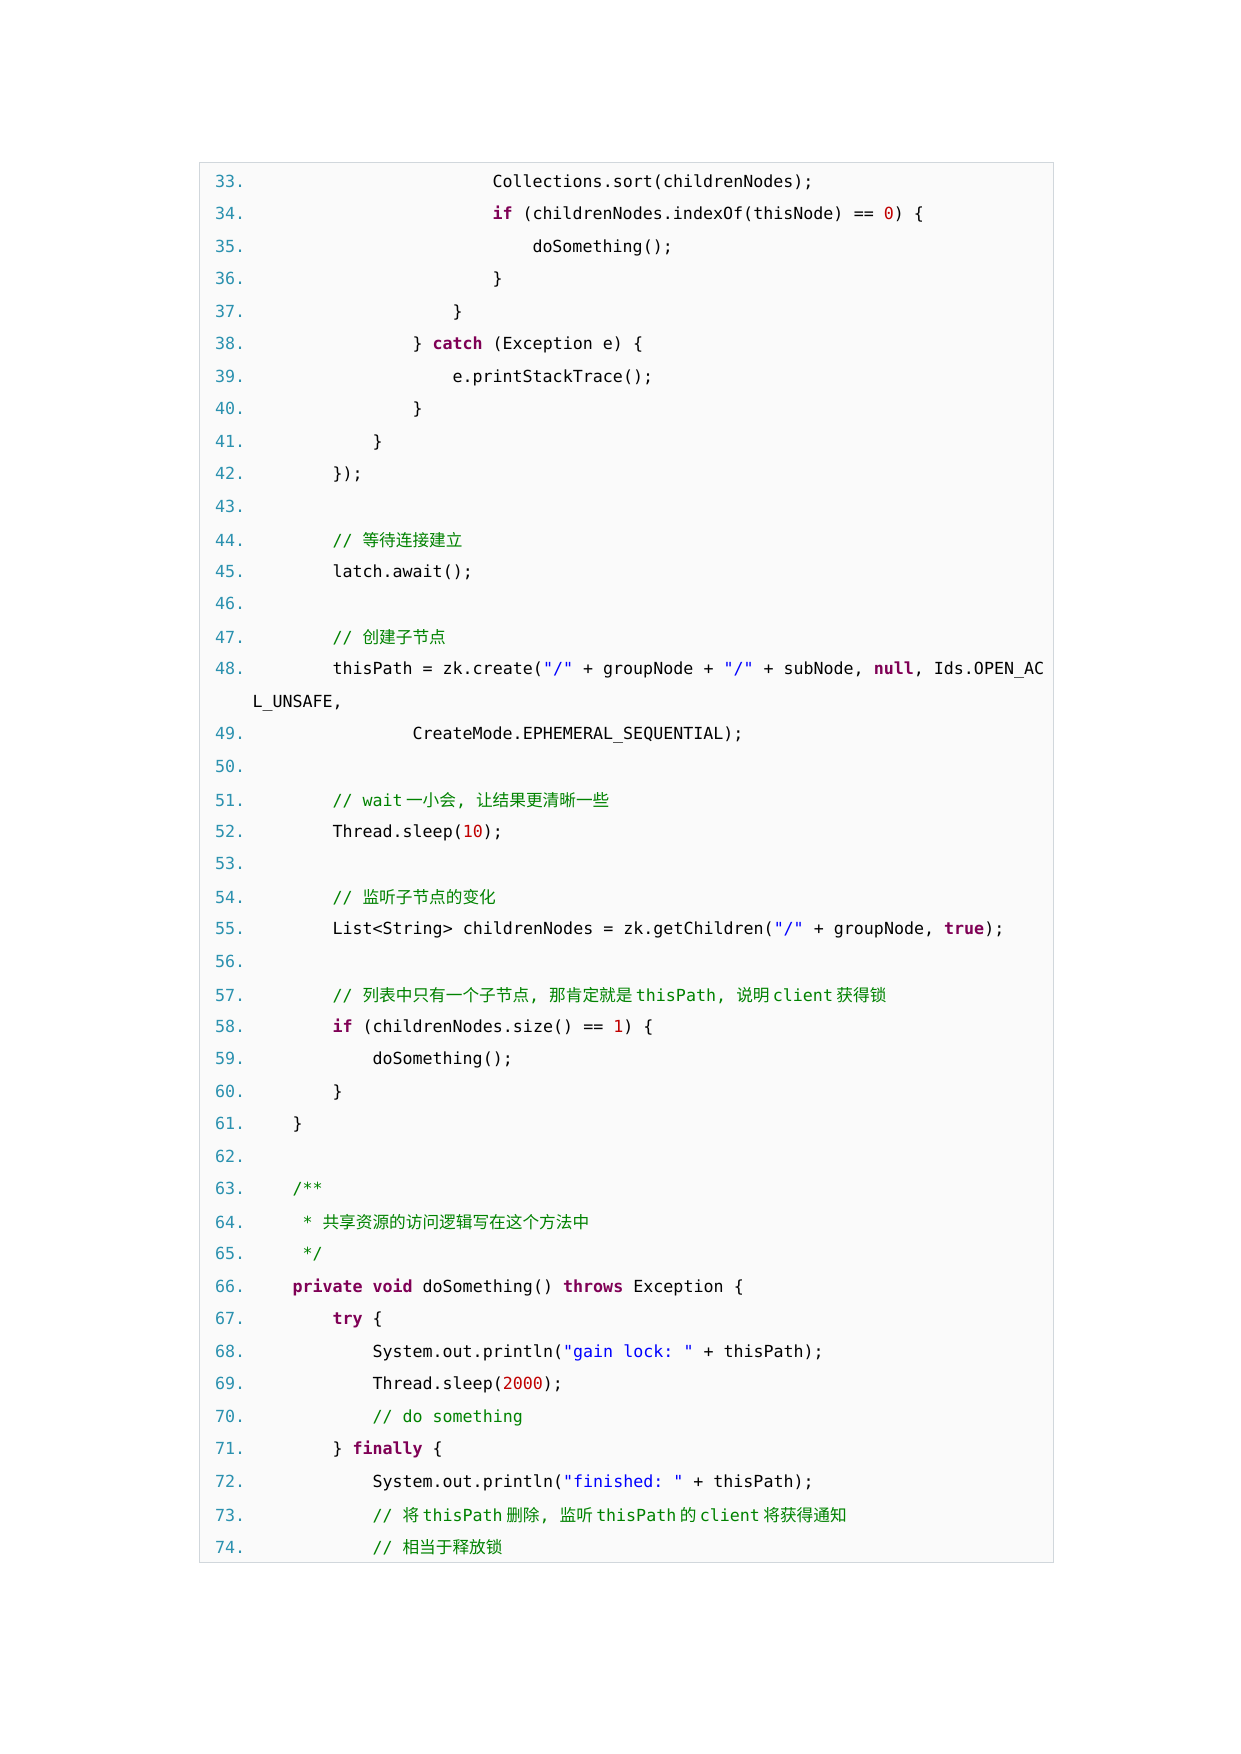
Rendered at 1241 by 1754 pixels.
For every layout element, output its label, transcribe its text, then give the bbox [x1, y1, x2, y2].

list } [200, 292, 1053, 324]
list } [200, 1072, 1053, 1104]
list } [200, 389, 1053, 422]
list doSomething(); [200, 1039, 1053, 1072]
list // 监听子节点的变化 [200, 877, 1053, 909]
list } [200, 422, 1053, 454]
list latch.await(); [200, 552, 1053, 584]
list try { [200, 1299, 1053, 1332]
list // wait一小会, 让结果更清晰一些 [200, 779, 1053, 812]
list System.out.println("finished: " + thisPath); [200, 1462, 1053, 1494]
list thisPath = zk.create("/" + groupNode + "/" + subNode, null, Ids.OPEN_ACL_UNSAFE, [200, 649, 1053, 714]
list if (childrenNodes.indexOf(thisNode) == 0) { [200, 194, 1053, 227]
list CreateMode.EPHEMERAL_SEQUENTIAL); [200, 714, 1053, 747]
list } catch (Exception e) { [200, 324, 1053, 357]
list List<String> childrenNodes = zk.getChildren("/" + groupNode, true); [200, 909, 1053, 942]
list } [200, 1104, 1053, 1137]
list * 共享资源的访问逻辑写在这个方法中 [200, 1202, 1053, 1234]
list private void doSomething() throws Exception { [200, 1267, 1053, 1299]
list doSomething(); [200, 227, 1053, 259]
list }); [200, 454, 1053, 487]
list // 相当于释放锁 [200, 1527, 1053, 1562]
list // 创建子节点 [200, 617, 1053, 649]
list // 列表中只有一个子节点, 那肯定就是thisPath, 说明client获得锁 [200, 974, 1053, 1007]
list Collections.sort(childrenNodes); [200, 163, 1053, 194]
list // do something [200, 1397, 1053, 1429]
list } [200, 259, 1053, 292]
list System.out.println("gain lock: " + thisPath); [200, 1332, 1053, 1364]
list Thread.sleep(10); [200, 812, 1053, 844]
list e.printStackTrace(); [200, 357, 1053, 389]
list if (childrenNodes.size() == 1) { [200, 1007, 1053, 1039]
list // 等待连接建立 [200, 519, 1053, 552]
list Thread.sleep(2000); [200, 1364, 1053, 1397]
list // 将thisPath删除, 监听thisPath的client将获得通知 [200, 1494, 1053, 1527]
list /** [200, 1169, 1053, 1202]
list */ [200, 1234, 1053, 1267]
list } finally { [200, 1429, 1053, 1462]
